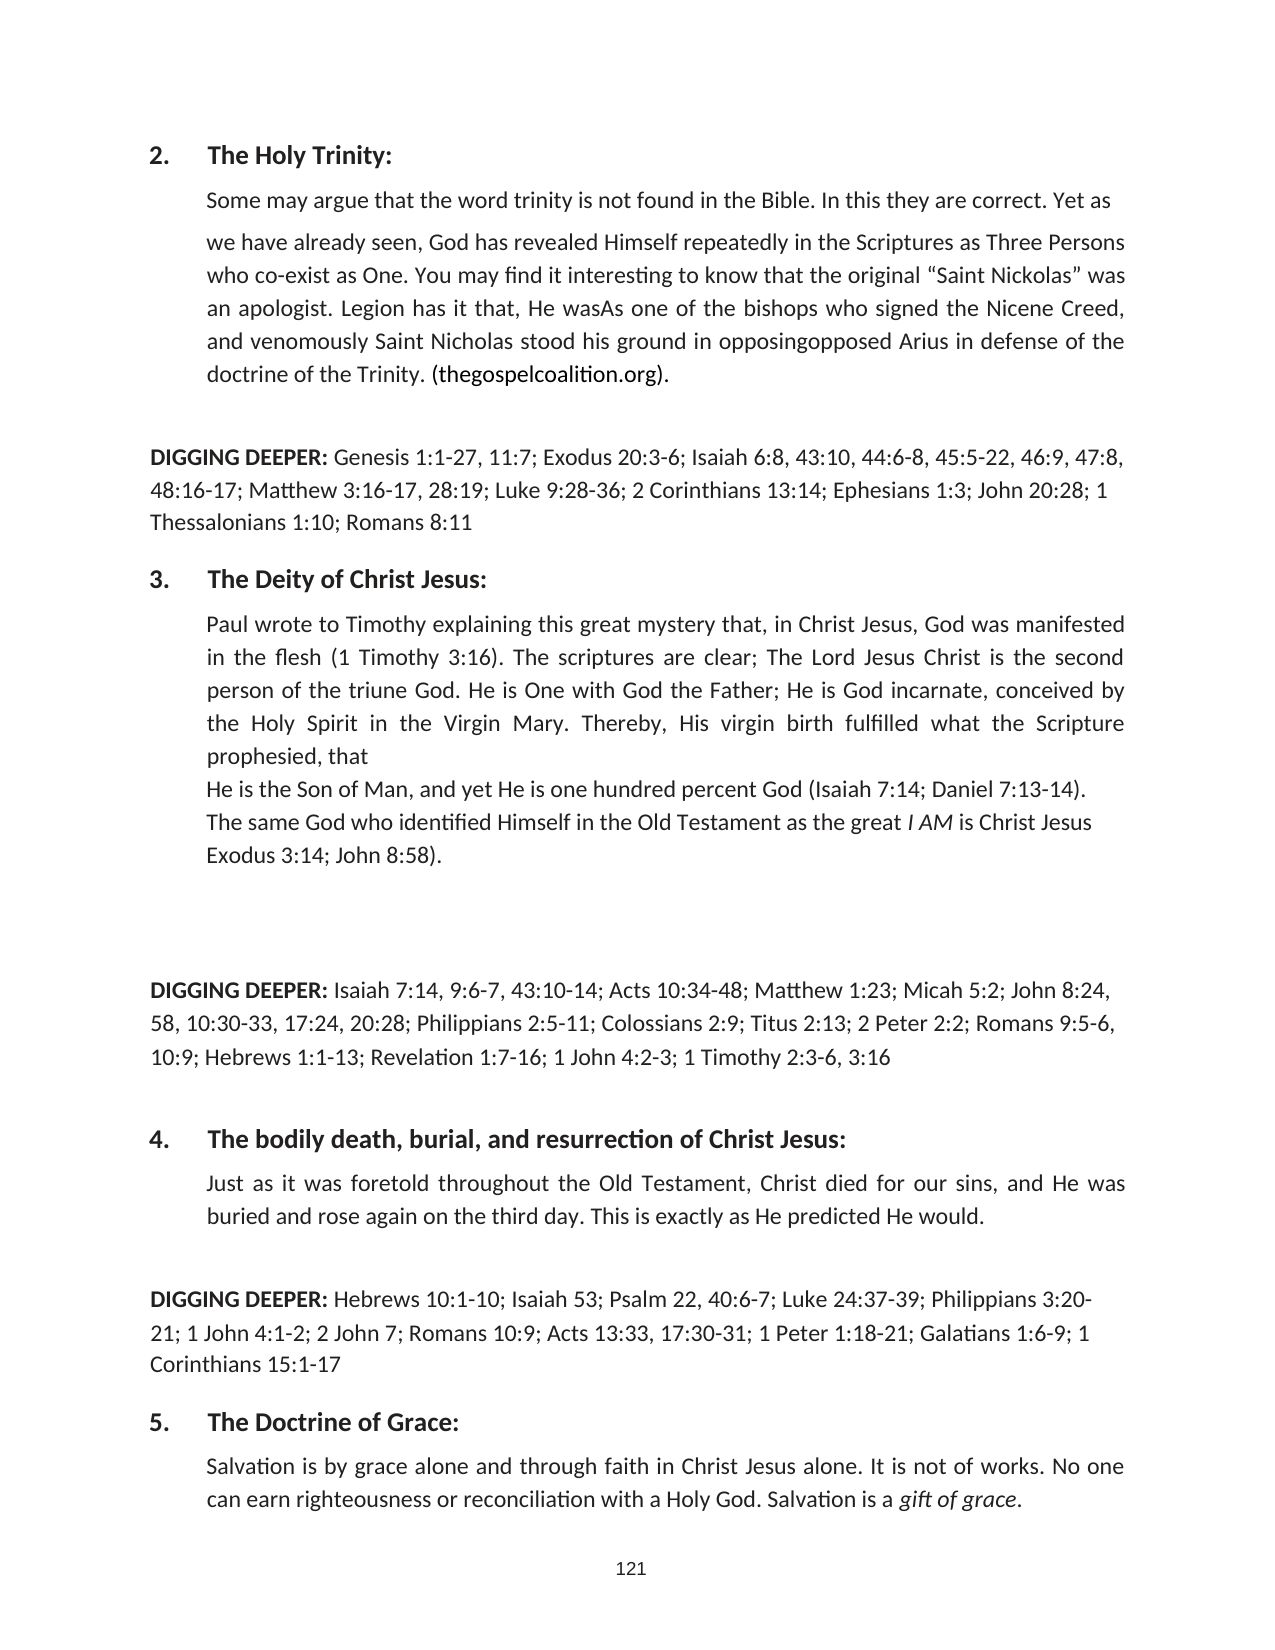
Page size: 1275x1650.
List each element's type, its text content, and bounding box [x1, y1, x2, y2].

text Exodus 3:14; John 8:58). [136, 840, 1127, 869]
text DIGGING DEEPER: Hebrews 10:1-10; Isaiah 53; Psalm 22, 40:6-7; Luke 24:37-39; Philippians 3:20- [150, 1284, 1127, 1313]
text Thessalonians 1:10; Romans 8:11 [136, 509, 478, 536]
text Some may argue that the word trinity is not found in the Bible. In this they are correct. Yet as [206, 185, 1127, 214]
text 48:16-17; Matthew 3:16-17, 28:19; Luke 9:28-36; 2 Corinthians 13:14; Ephesians 1:3; John 20:28; 1 [150, 475, 1127, 504]
text 21; 1 John 4:1-2; 2 John 7; Romans 10:9; Acts 13:33, 17:30-31; 1 Peter 1:18-21; Galatians 1:6-9; 1 [150, 1318, 1127, 1347]
text Just as it was foretold throughout the Old Testament, Christ died for our sins, and He was buried and rose again on the third day. This is exactly as He predicted He would. [206, 1168, 1127, 1231]
list The Holy Trinity: [149, 138, 1157, 171]
list The Doctrine of Grace: [149, 1405, 1157, 1438]
text The same God who identified Himself in the Old Testament as the great I AM is Christ Jesus [136, 807, 1127, 836]
text Salvation is by grace alone and through faith in Christ Jesus alone. It is not of works. No one can earn righteousness or reconciliation with a Holy God. Salvation is a gift of grace. [206, 1451, 1127, 1514]
text Paul wrote to Timothy explaining this great mystery that, in Christ Jesus, God was manifested in the flesh (1 Timothy 3:16). The scriptures are clear; The Lord Jesus Christ is the second person of the triune God. He is One with God the Father; He is God incarnate, conceived by the Holy Spirit in the Virgin Mary. Thereby, His virgin birth fulfilled what the Scripture prophesied, that [206, 609, 1127, 770]
text DIGGING DEEPER: Isaiah 7:14, 9:6-7, 43:10-14; Acts 10:34-48; Matthew 1:23; Micah 5:2; John 8:24, [150, 975, 1127, 1004]
text 10:9; Hebrews 1:1-13; Revelation 1:7-16; 1 John 4:2-3; 1 Timothy 2:3-6, 3:16 [150, 1042, 1127, 1071]
list The bodily death, burial, and resurrection of Christ Jesus: [149, 1122, 1157, 1155]
list The Deity of Christ Jesus: [149, 562, 1157, 596]
text DIGGING DEEPER: Genesis 1:1-27, 11:7; Exodus 20:3-6; Isaiah 6:8, 43:10, 44:6-8, 45:5-22, 46:9, 47:8, [150, 442, 1127, 471]
text He is the Son of Man, and yet He is one hundred percent God (Isaiah 7:14; Daniel 7:13-14). [136, 774, 1127, 803]
text we have already seen, God has revealed Himself repeatedly in the Scriptures as Three Persons who co-exist as One. You may find it interesting to know that the original “Saint Nickolas” was an apologist. one of the bishops who signed the Nicene Creed, Arius in defense of the doctrine of the Trinity [206, 227, 1127, 388]
text Corinthians 15:1-17 [136, 1351, 347, 1378]
text 58, 10:30-33, 17:24, 20:28; Philippians 2:5-11; Colossians 2:9; Titus 2:13; 2 Peter 2:2; Romans 9:5-6, [150, 1008, 1127, 1038]
